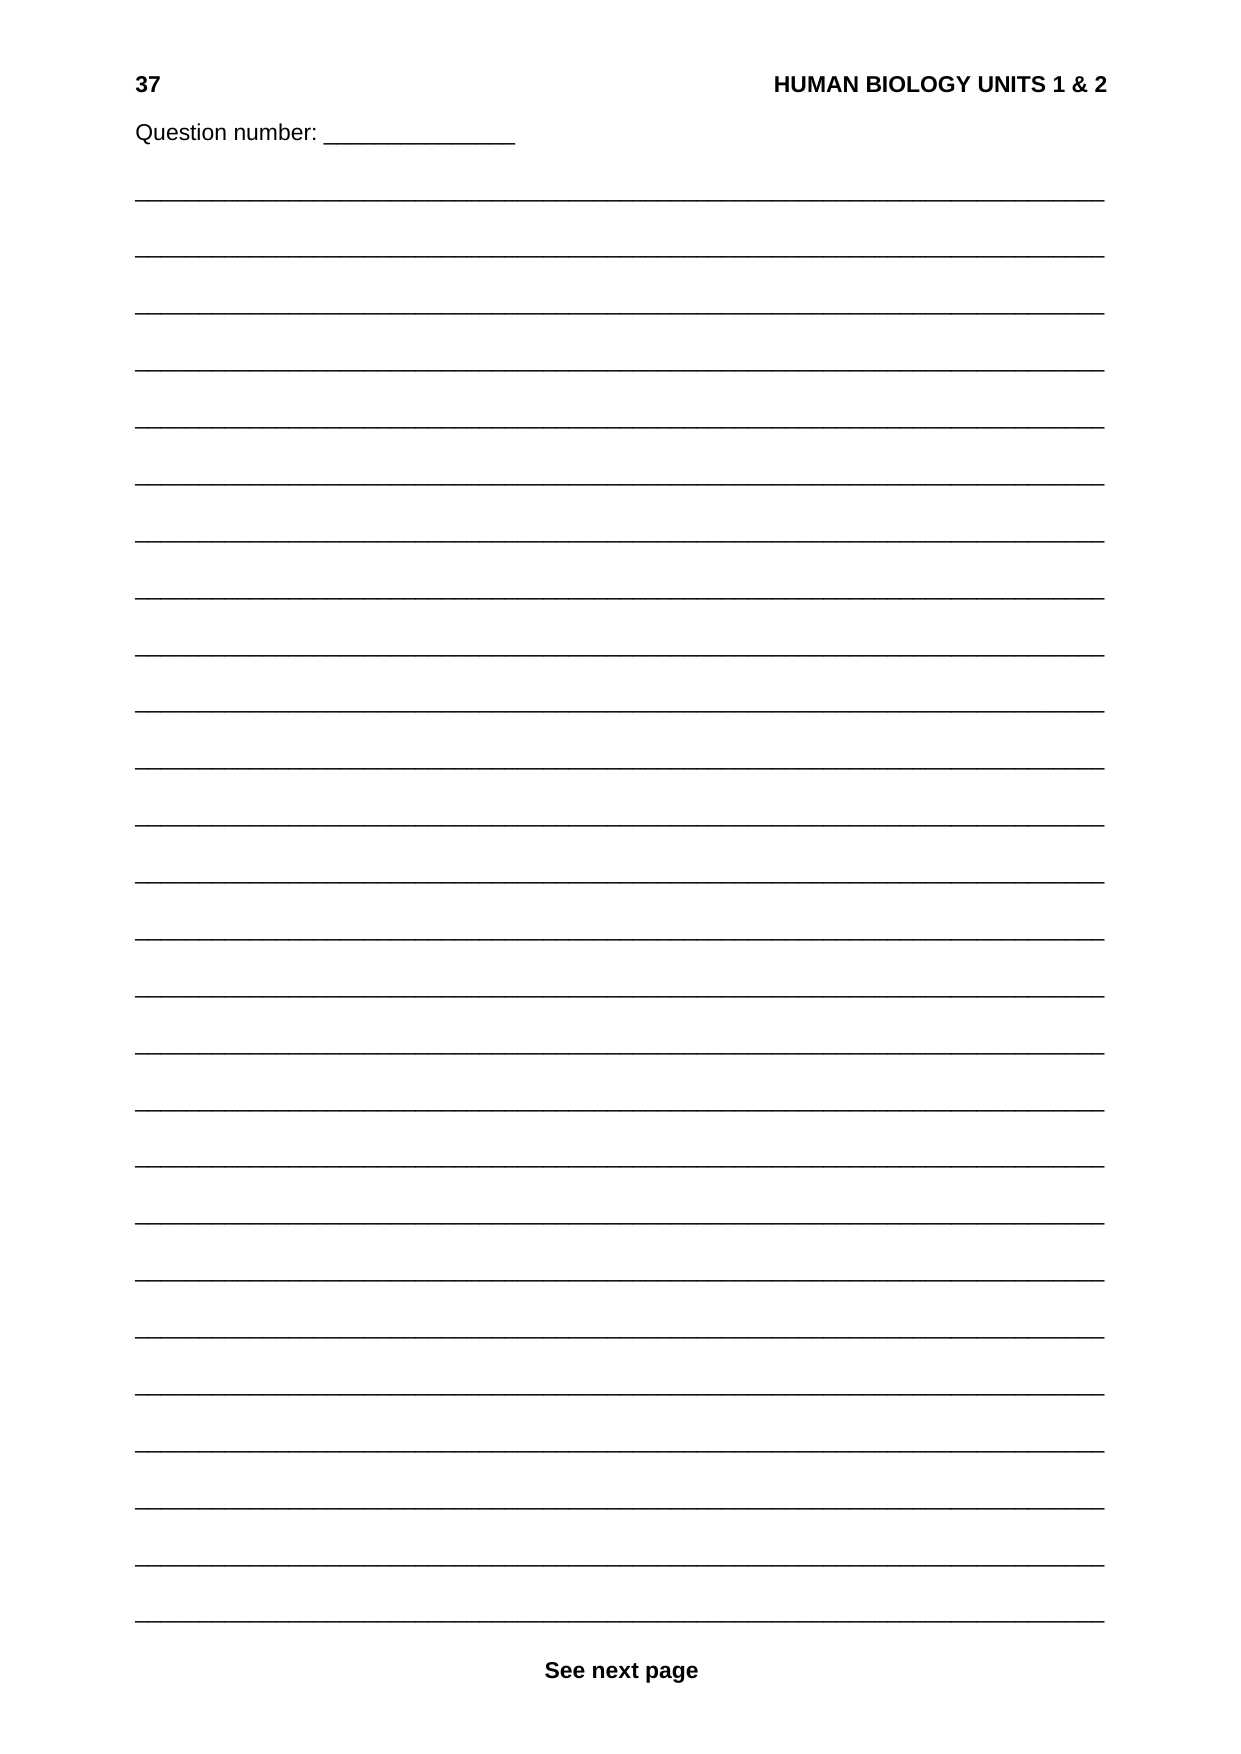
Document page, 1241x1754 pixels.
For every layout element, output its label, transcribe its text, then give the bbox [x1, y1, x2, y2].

text ____________________________________________________________________________ [135, 460, 1107, 486]
text ____________________________________________________________________________ [135, 289, 1107, 316]
text ____________________________________________________________________________ [135, 801, 1107, 828]
text ____________________________________________________________________________ [135, 517, 1107, 543]
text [135, 1541, 1107, 1567]
text Question number: _______________ [135, 119, 1107, 145]
text ____________________________________________________________________________ [135, 1029, 1107, 1055]
text ____________________________________________________________________________ [135, 403, 1107, 429]
text ____________________________________________________________________________ [135, 1199, 1107, 1226]
text ____________________________________________________________________________ [135, 1427, 1107, 1453]
text ____________________________________________________________________________ [135, 631, 1107, 657]
text ____________________________________________________________________________ [135, 915, 1107, 941]
text ____________________________________________________________________________ [135, 858, 1107, 884]
text ____________________________________________________________________________ [135, 1142, 1107, 1169]
text ____________________________________________________________________________ [135, 1256, 1107, 1283]
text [135, 1597, 1107, 1624]
text ____________________________________________________________________________ [135, 744, 1107, 771]
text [135, 232, 1107, 259]
text ____________________________________________________________________________ [135, 1484, 1107, 1510]
text ____________________________________________________________________________ [135, 1086, 1107, 1112]
text ____________________________________________________________________________ [135, 574, 1107, 600]
text ____________________________________________________________________________ [135, 346, 1107, 373]
text ____________________________________________________________________________ [135, 972, 1107, 998]
text ____________________________________________________________________________ [135, 687, 1107, 714]
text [135, 176, 1107, 202]
text ____________________________________________________________________________ [135, 1370, 1107, 1396]
text ____________________________________________________________________________ [135, 1313, 1107, 1339]
